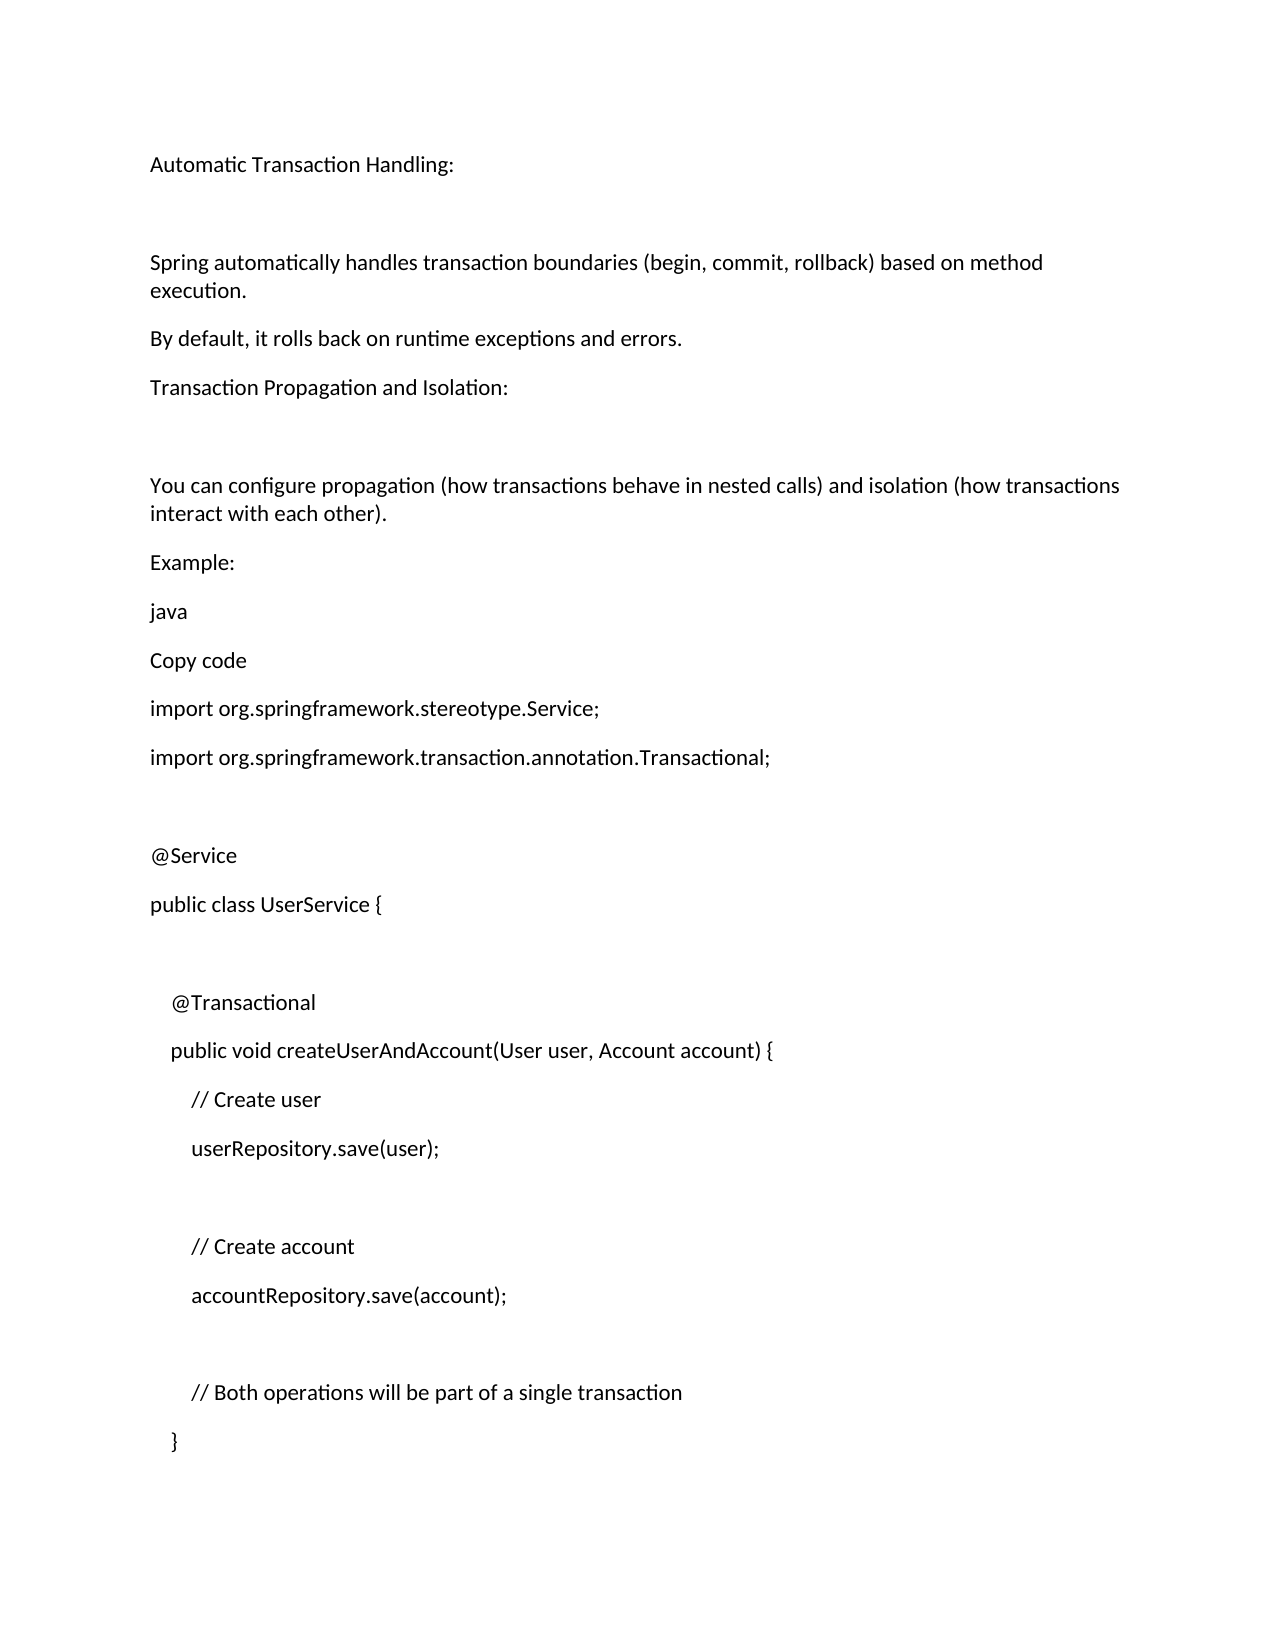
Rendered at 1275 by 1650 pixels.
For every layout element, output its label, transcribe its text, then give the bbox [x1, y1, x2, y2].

text You can configure propagation (how transactions behave in nested calls) and isolation (how transactions interact with each other). [150, 471, 1125, 527]
text By default, it rolls back on runtime exceptions and errors. [150, 324, 1125, 353]
text // Both operations will be part of a single transaction [150, 1378, 1125, 1407]
text // Create user [150, 1085, 1125, 1113]
text Copy code [150, 646, 1125, 674]
text import org.springframework.transaction.annotation.Transactional; [150, 743, 1125, 771]
text // Create account [150, 1232, 1125, 1260]
text @Transactional [150, 988, 1125, 1016]
text Example: [150, 548, 1125, 576]
text Automatic Transaction Handling: [150, 150, 1125, 178]
text import org.springframework.stereotype.Service; [150, 694, 1125, 723]
text Spring automatically handles transaction boundaries (begin, commit, rollback) based on method execution. [150, 248, 1125, 304]
text } [150, 1427, 1125, 1455]
text @Service [150, 841, 1125, 869]
text accountRepository.save(account); [150, 1281, 1125, 1309]
text Transaction Propagation and Isolation: [150, 373, 1125, 401]
text public void createUserAndAccount(User user, Account account) { [150, 1037, 1125, 1064]
text userRepository.save(user); [150, 1134, 1125, 1162]
text public class UserService { [150, 890, 1125, 918]
text java [150, 597, 1125, 625]
